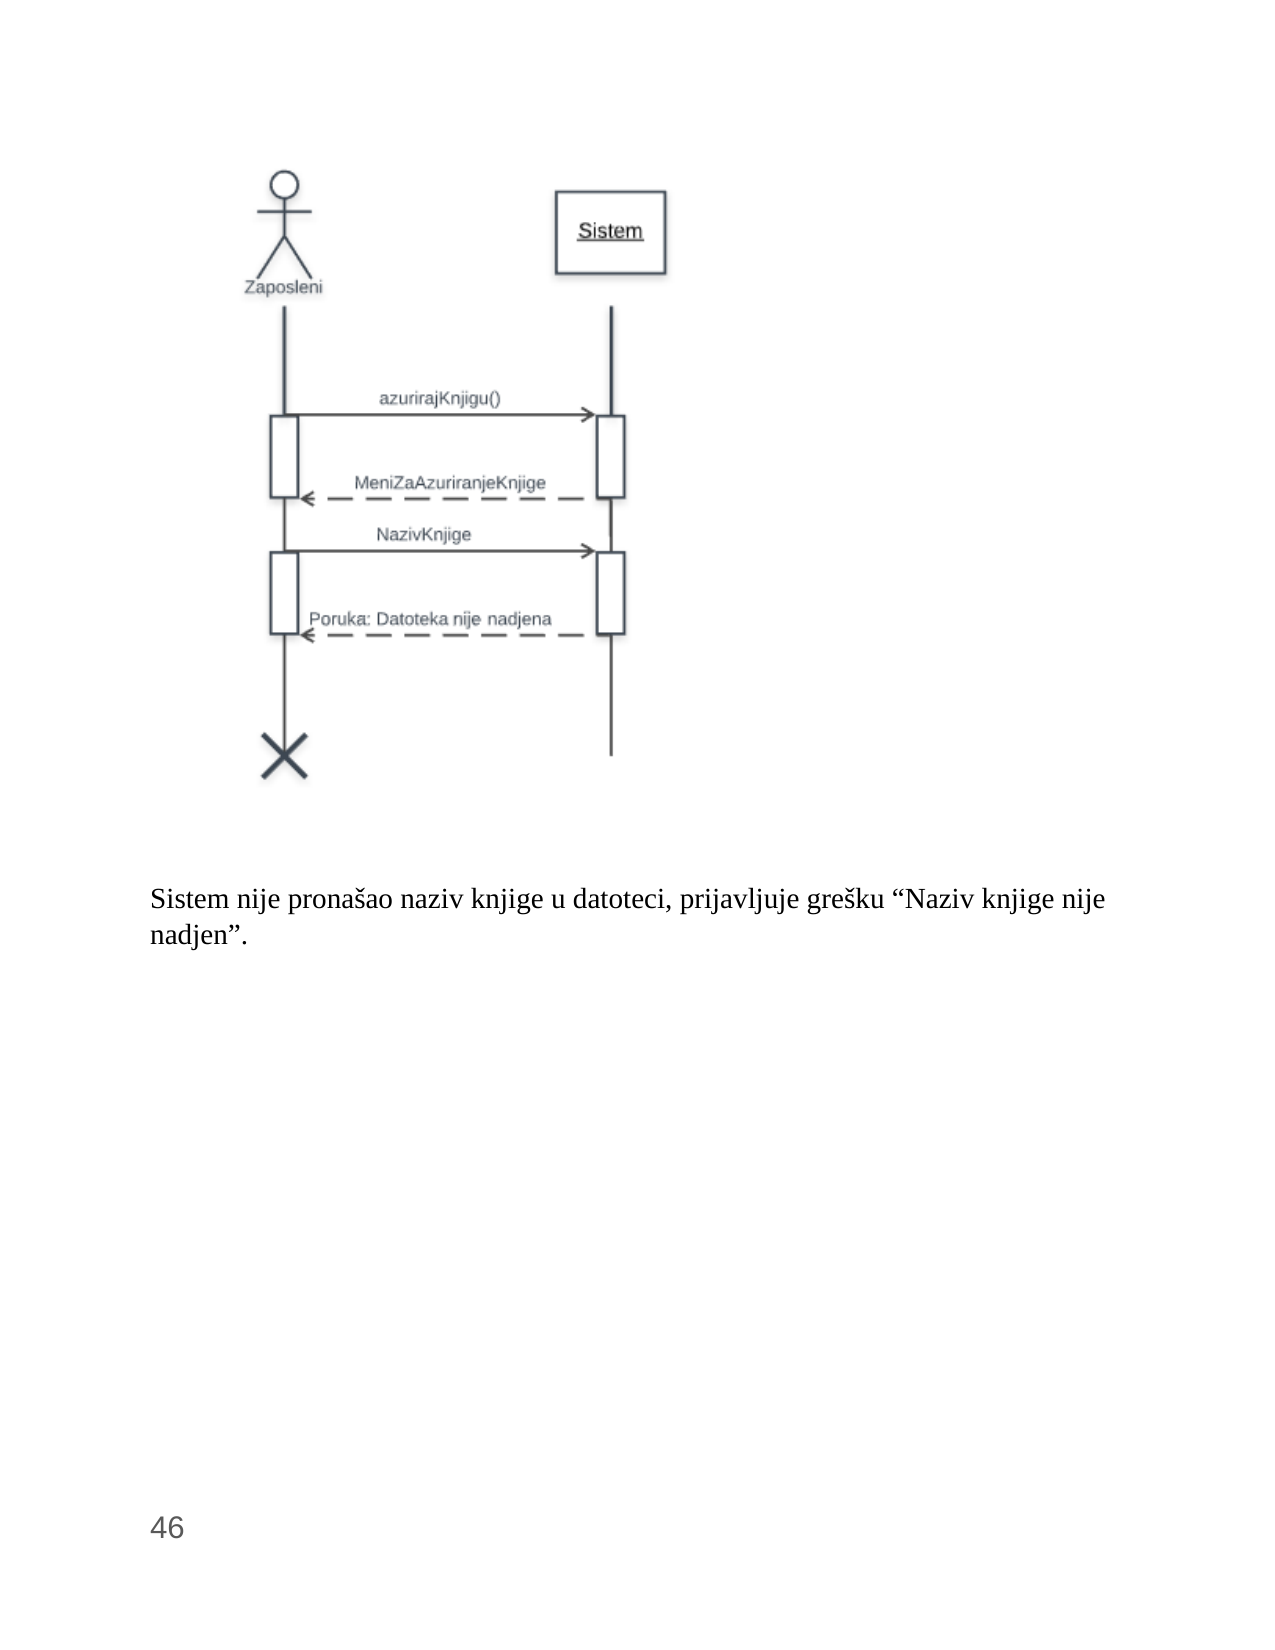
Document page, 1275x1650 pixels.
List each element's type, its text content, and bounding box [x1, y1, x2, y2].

text Sistem nije pronašao naziv knjige u datoteci, prijavljuje grešku “Naziv knjige nije nadjen”. [150, 881, 1125, 951]
